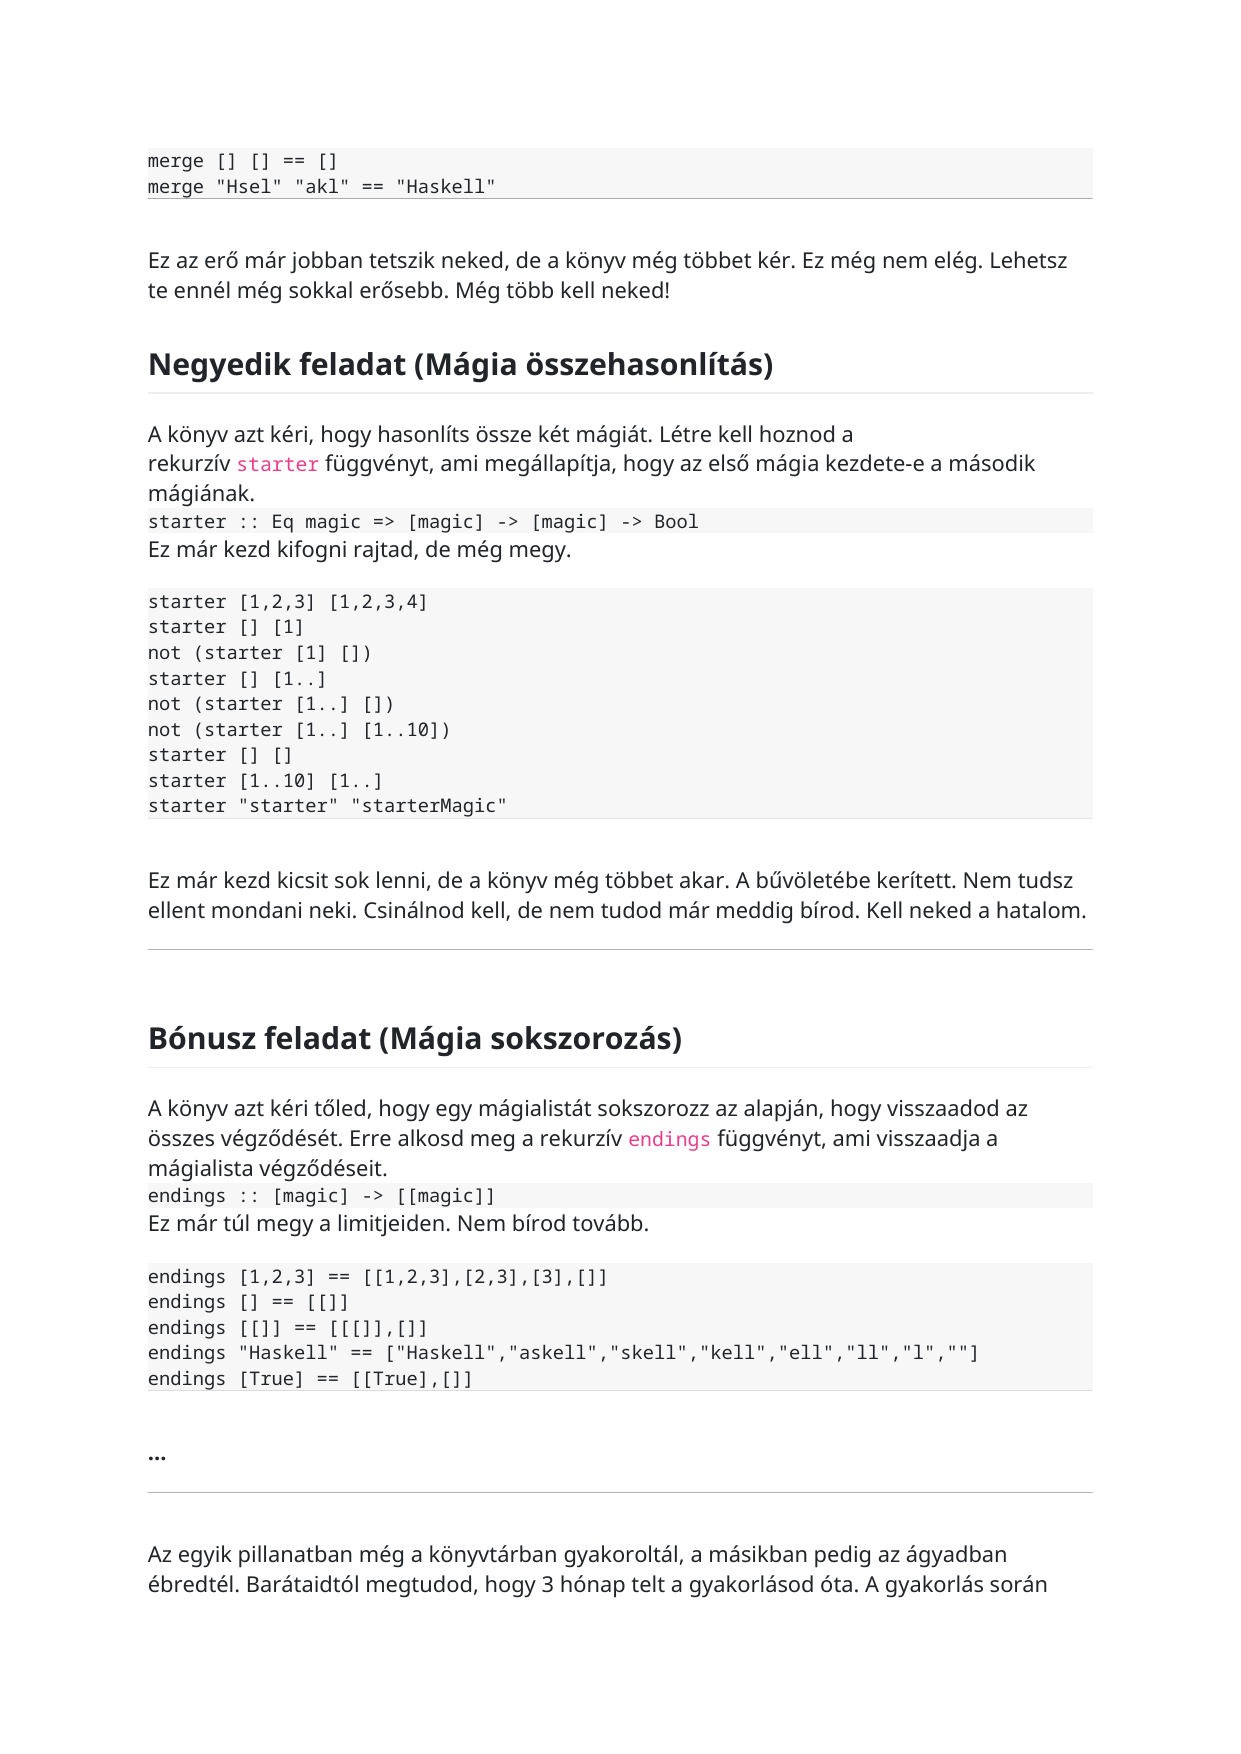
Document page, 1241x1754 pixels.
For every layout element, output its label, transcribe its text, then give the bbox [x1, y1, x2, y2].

text starter [] [] [148, 741, 1093, 767]
text starter :: Eq magic => [magic] -> [magic] -> Bool [148, 508, 1093, 533]
text not (starter [1..] []) [148, 690, 1093, 716]
text starter [] [1] [148, 614, 1093, 639]
text ... [148, 1437, 1093, 1467]
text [148, 1539, 1093, 1599]
text starter [1,2,3] [1,2,3,4] [148, 588, 1093, 614]
text A könyv azt kéri, hogy hasonlíts össze két mágiát. Létre kell hoznod a rekurzív starter függvényt, ami megállapítja, hogy az első mágia kezdete-e a második mágiának. [148, 419, 1093, 508]
text Ez már kezd kifogni rajtad, de még megy. [148, 533, 1093, 563]
text Ez az erő már jobban tetszik neked, de a könyv még többet kér. Ez még nem elég. Lehetsz te ennél még sokkal erősebb. Még több kell neked! [148, 246, 1093, 305]
subtitle Negyedik feladat (Mágia összehasonlítás) [148, 343, 1093, 392]
text starter "starter" "starterMagic" [148, 792, 1093, 818]
text endings [[]] == [[[]],[]] [148, 1314, 1093, 1339]
text starter [1..10] [1..] [148, 767, 1093, 792]
text endings [True] == [[True],[]] [148, 1365, 1093, 1390]
text merge [] [] == [] [148, 148, 1093, 173]
text Ez már túl megy a limitjeiden. Nem bírod tovább. [148, 1208, 1093, 1238]
text not (starter [1..] [1..10]) [148, 716, 1093, 741]
text endings [1,2,3] == [[1,2,3],[2,3],[3],[]] [148, 1263, 1093, 1288]
text A könyv azt kéri tőled, hogy egy mágialistát sokszorozz az alapján, hogy visszaadod az összes végződését. Erre alkosd meg a rekurzív endings függvényt, ami visszaadja a mágialista végződéseit. [148, 1093, 1093, 1183]
text endings [] == [[]] [148, 1288, 1093, 1314]
subtitle Bónusz feladat (Mágia sokszorozás) [148, 1017, 1093, 1067]
text starter [] [1..] [148, 665, 1093, 690]
text Ez már kezd kicsit sok lenni, de a könyv még többet akar. A bűvöletébe kerített. Nem tudsz ellent mondani neki. Csinálnod kell, de nem tudod már meddig bírod. Kell neked a hatalom. [148, 865, 1093, 924]
text endings :: [magic] -> [[magic]] [148, 1183, 1093, 1208]
text not (starter [1] []) [148, 639, 1093, 665]
text endings "Haskell" == ["Haskell","askell","skell","kell","ell","ll","l",""] [148, 1339, 1093, 1365]
text merge "Hsel" "akl" == "Haskell" [148, 173, 1093, 198]
